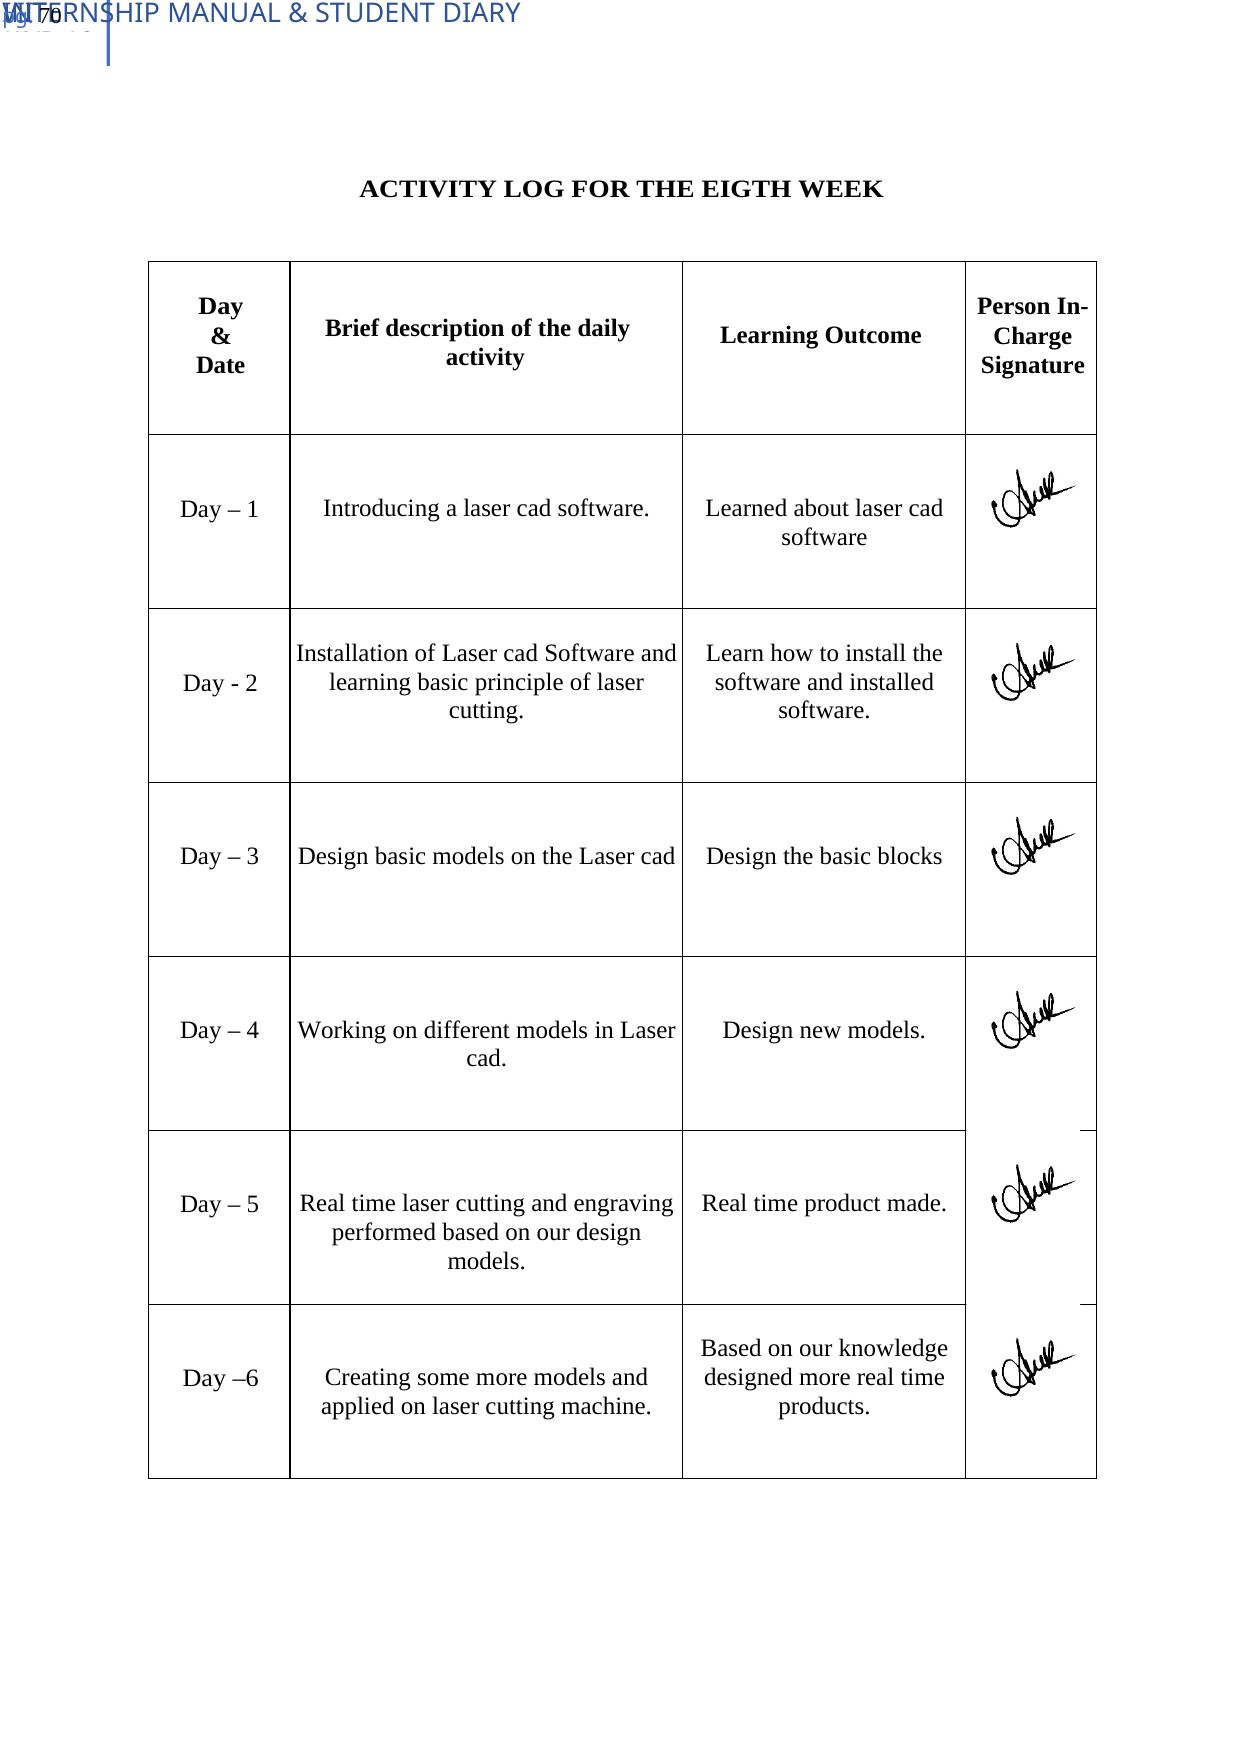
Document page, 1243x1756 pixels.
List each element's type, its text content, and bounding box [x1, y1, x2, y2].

picture [966, 609, 1080, 732]
table_cell Day –6 [149, 1305, 289, 1477]
picture [966, 1304, 1080, 1428]
table_cell Learn how to install the software and installed software. [683, 609, 965, 782]
table_cell [966, 1131, 1096, 1303]
table_header Day & Date [149, 262, 289, 434]
table_cell Day – 1 [149, 435, 289, 608]
table_cell Learned about laser cad software [683, 435, 965, 608]
table_cell Based on our knowledge designed more real time products. [683, 1305, 965, 1477]
table_cell [966, 783, 1096, 956]
table_cell Real time laser cutting and engraving performed based on our design models. [291, 1131, 682, 1303]
table_cell Day – 3 [149, 783, 289, 956]
table_header Brief description of the daily activity [291, 262, 682, 434]
table_cell Design new models. [683, 957, 965, 1130]
table_cell Day – 4 [149, 957, 289, 1130]
table_cell Working on different models in Laser cad. [291, 957, 682, 1130]
table_cell [966, 435, 1096, 608]
table_cell [966, 1305, 1096, 1477]
table_cell Introducing a laser cad software. [291, 435, 682, 608]
table_cell Design the basic blocks [683, 783, 965, 956]
table_cell [966, 957, 1096, 1130]
table_cell Day - 2 [149, 609, 289, 782]
table_cell Day – 5 [149, 1131, 289, 1303]
picture [966, 435, 1080, 559]
table_cell [966, 609, 1096, 782]
table_cell Design basic models on the Laser cad [291, 783, 682, 956]
picture [966, 783, 1080, 906]
picture [966, 957, 1080, 1080]
table_cell Creating some more models and applied on laser cutting machine. [291, 1305, 682, 1477]
table_header Learning Outcome [683, 262, 965, 434]
table_header Person In- Charge Signature [966, 262, 1096, 434]
text ACTIVITY LOG FOR THE EIGTH WEEK [144, 174, 1099, 203]
table_cell Installation of Laser cad Software and learning basic principle of laser cutting. [291, 609, 682, 782]
picture [966, 1130, 1080, 1254]
table_cell Real time product made. [683, 1131, 965, 1303]
